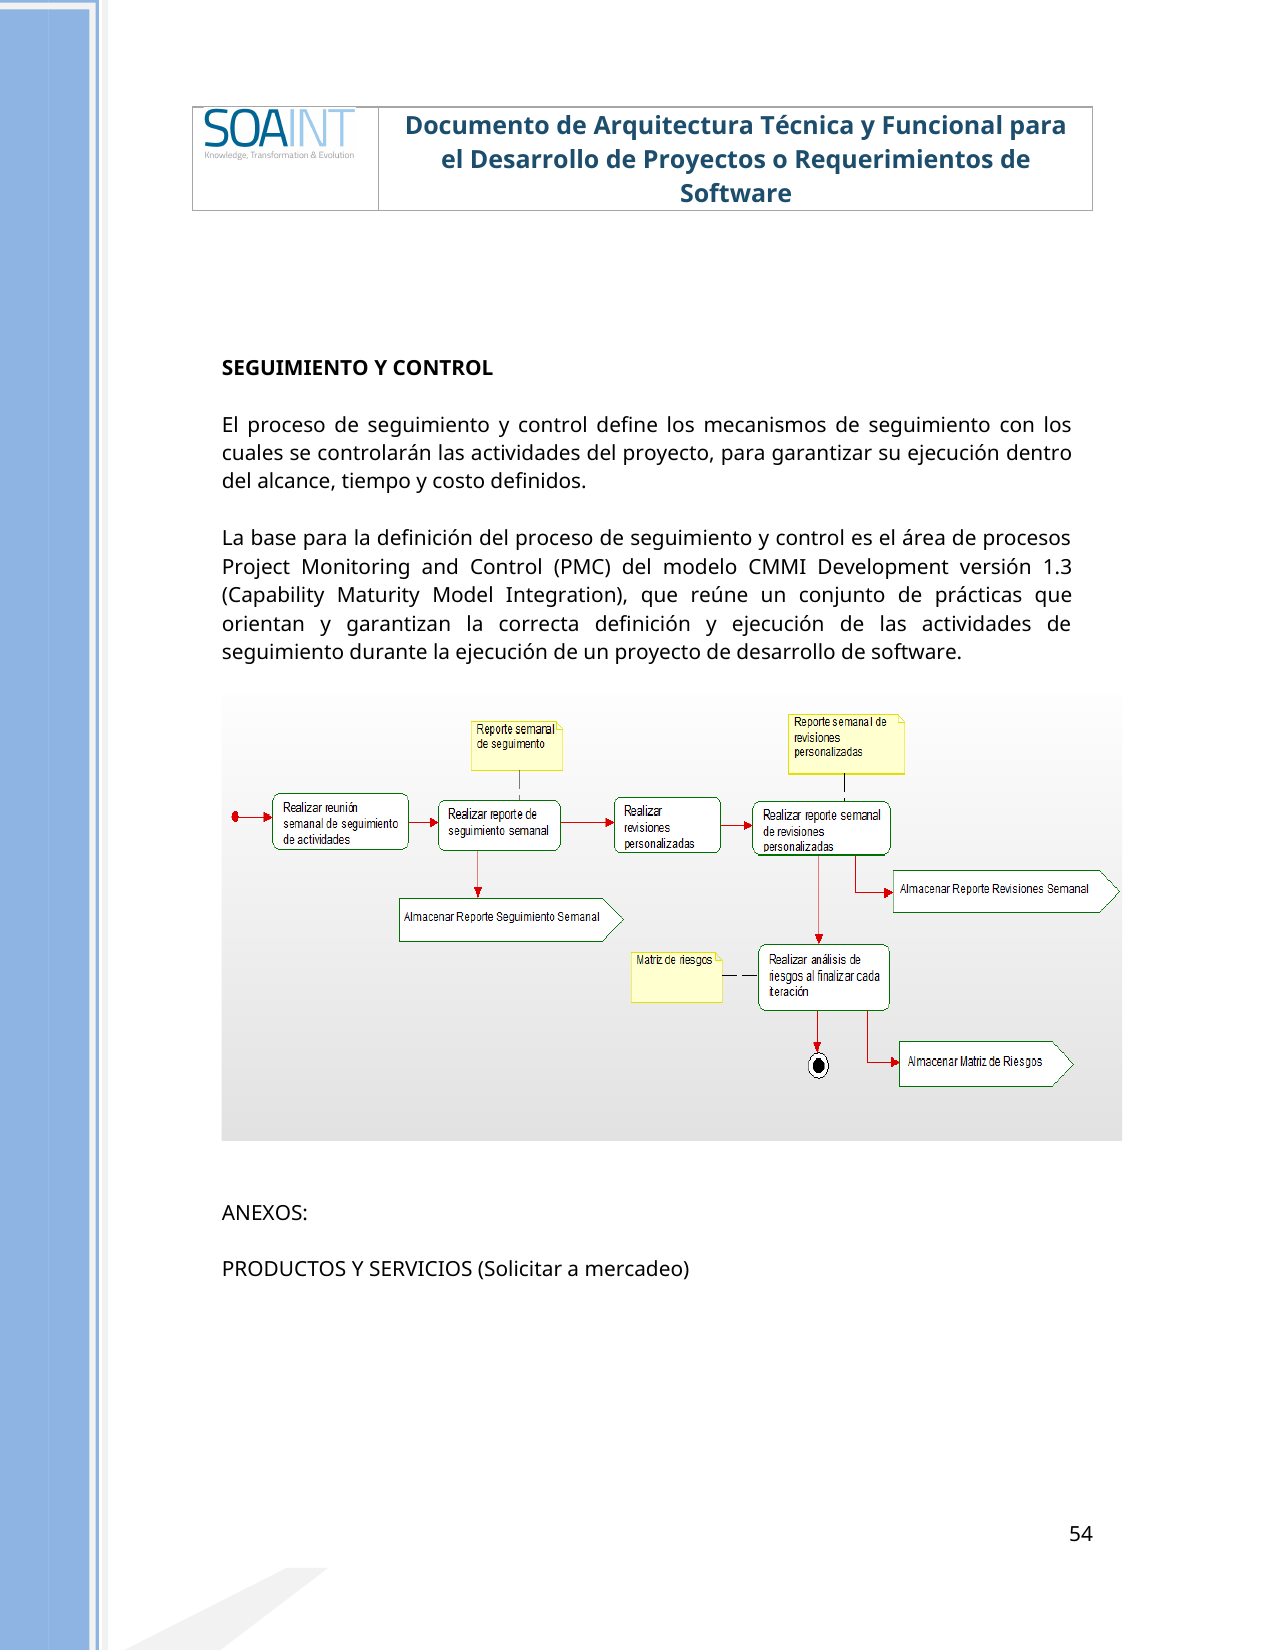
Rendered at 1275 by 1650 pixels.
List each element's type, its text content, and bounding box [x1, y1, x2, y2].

picture [221, 694, 1123, 1141]
picture [203, 107, 357, 160]
text SEGUIMIENTO Y CONTROL [222, 353, 1073, 381]
text ANEXOS: [222, 1198, 1073, 1226]
text El proceso de seguimiento y control define los mecanismos de seguimiento con los cuales se controlarán las actividades del proyecto, para garantizar su ejecución dentro del alcance, tiempo y costo definidos. [222, 410, 1073, 495]
text PRODUCTOS Y SERVICIOS (Solicitar a mercadeo) [222, 1254, 1073, 1283]
text La base para la definición del proceso de seguimiento y control es el área de procesos Project Monitoring and Control (PMC) del modelo CMMI Development versión 1.3 (Capability Maturity Model Integration), que reúne un conjunto de prácticas que orientan y garantizan la correcta definición y ejecución de las actividades de seguimiento durante la ejecución de un proyecto de desarrollo de software. [222, 523, 1073, 666]
